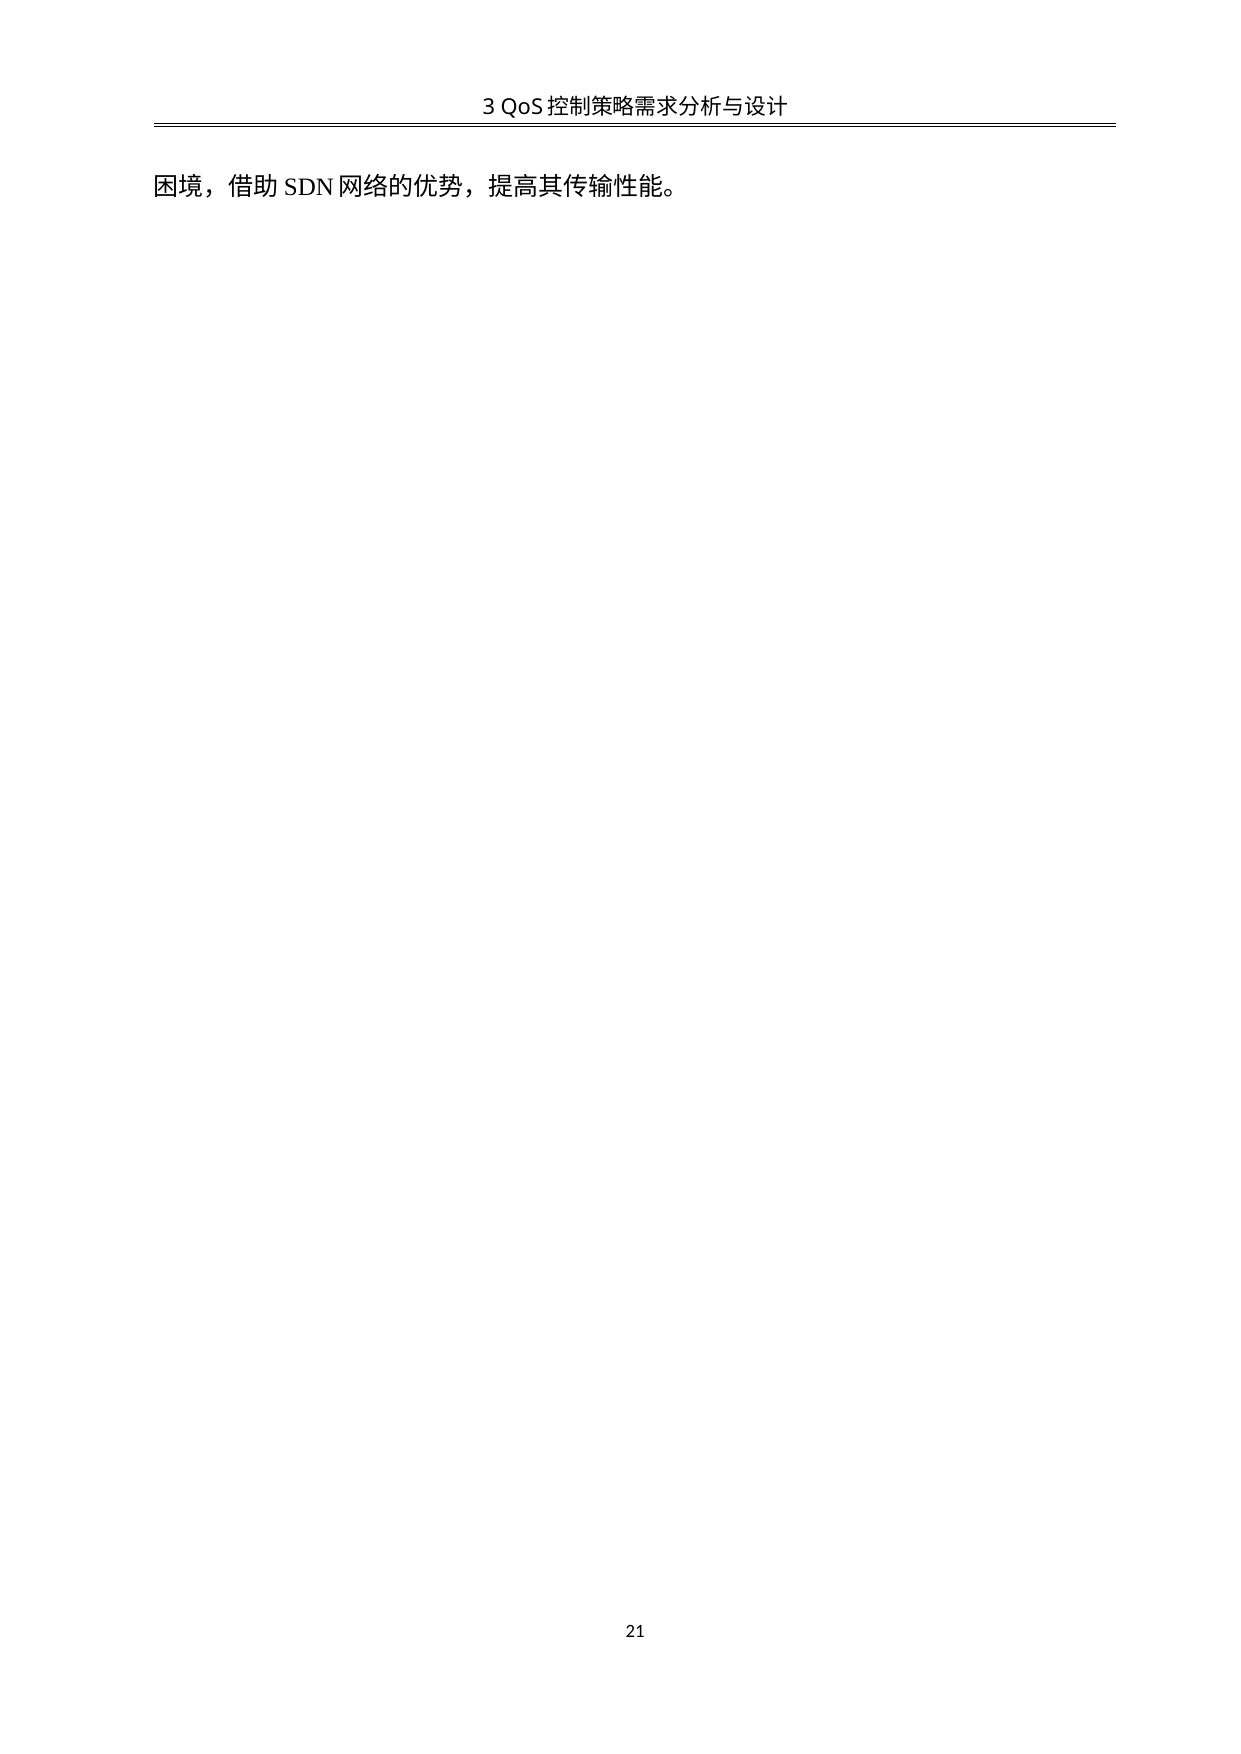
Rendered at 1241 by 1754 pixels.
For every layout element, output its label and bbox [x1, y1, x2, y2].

text [154, 152, 1116, 217]
